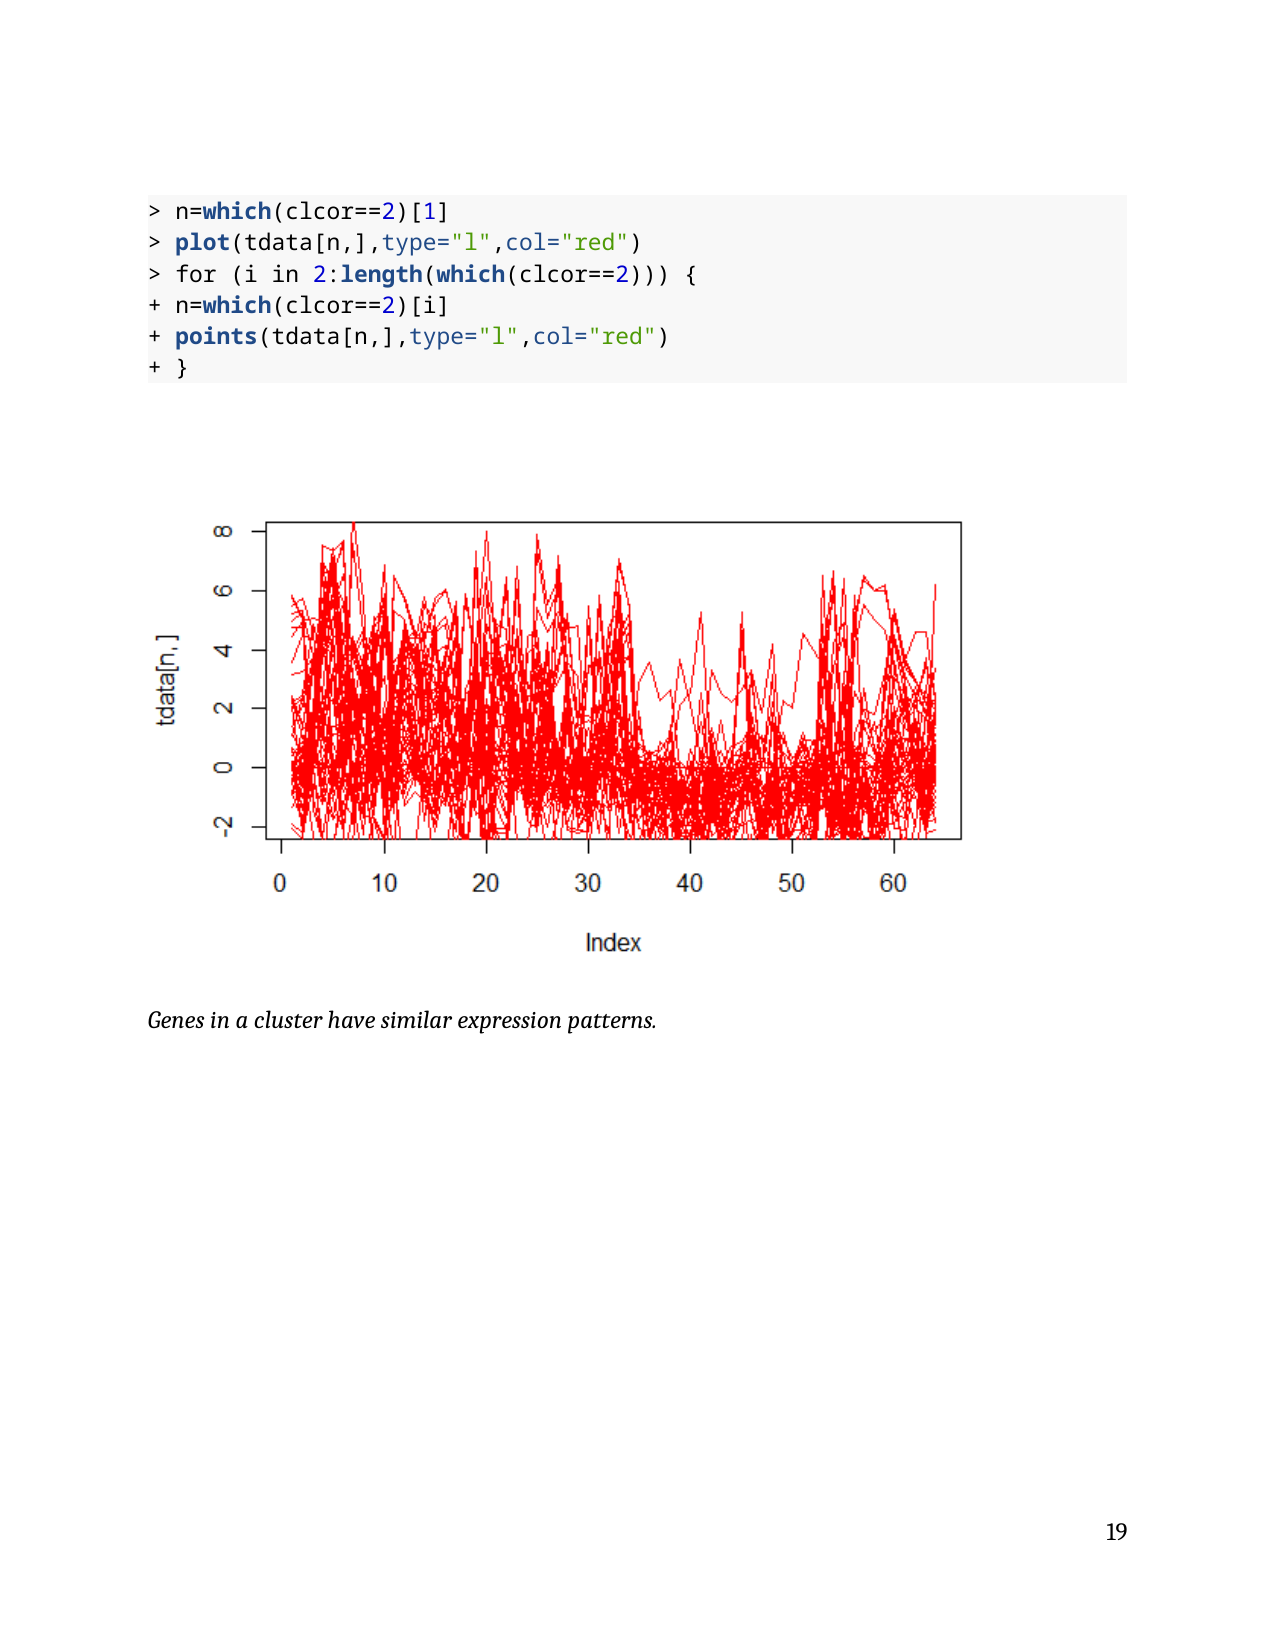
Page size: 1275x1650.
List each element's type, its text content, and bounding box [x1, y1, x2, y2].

picture [147, 403, 1023, 988]
text Genes in a cluster have similar expression patterns. [148, 1006, 1127, 1035]
text > n=which(clcor==2)[1] > plot(tdata[n,],type="l",col="red") > for (i in 2:length(which(clcor==2))) { + n=which(clcor==2)[i] + points(tdata[n,],type="l",col="red") + } [189, 195, 1127, 383]
